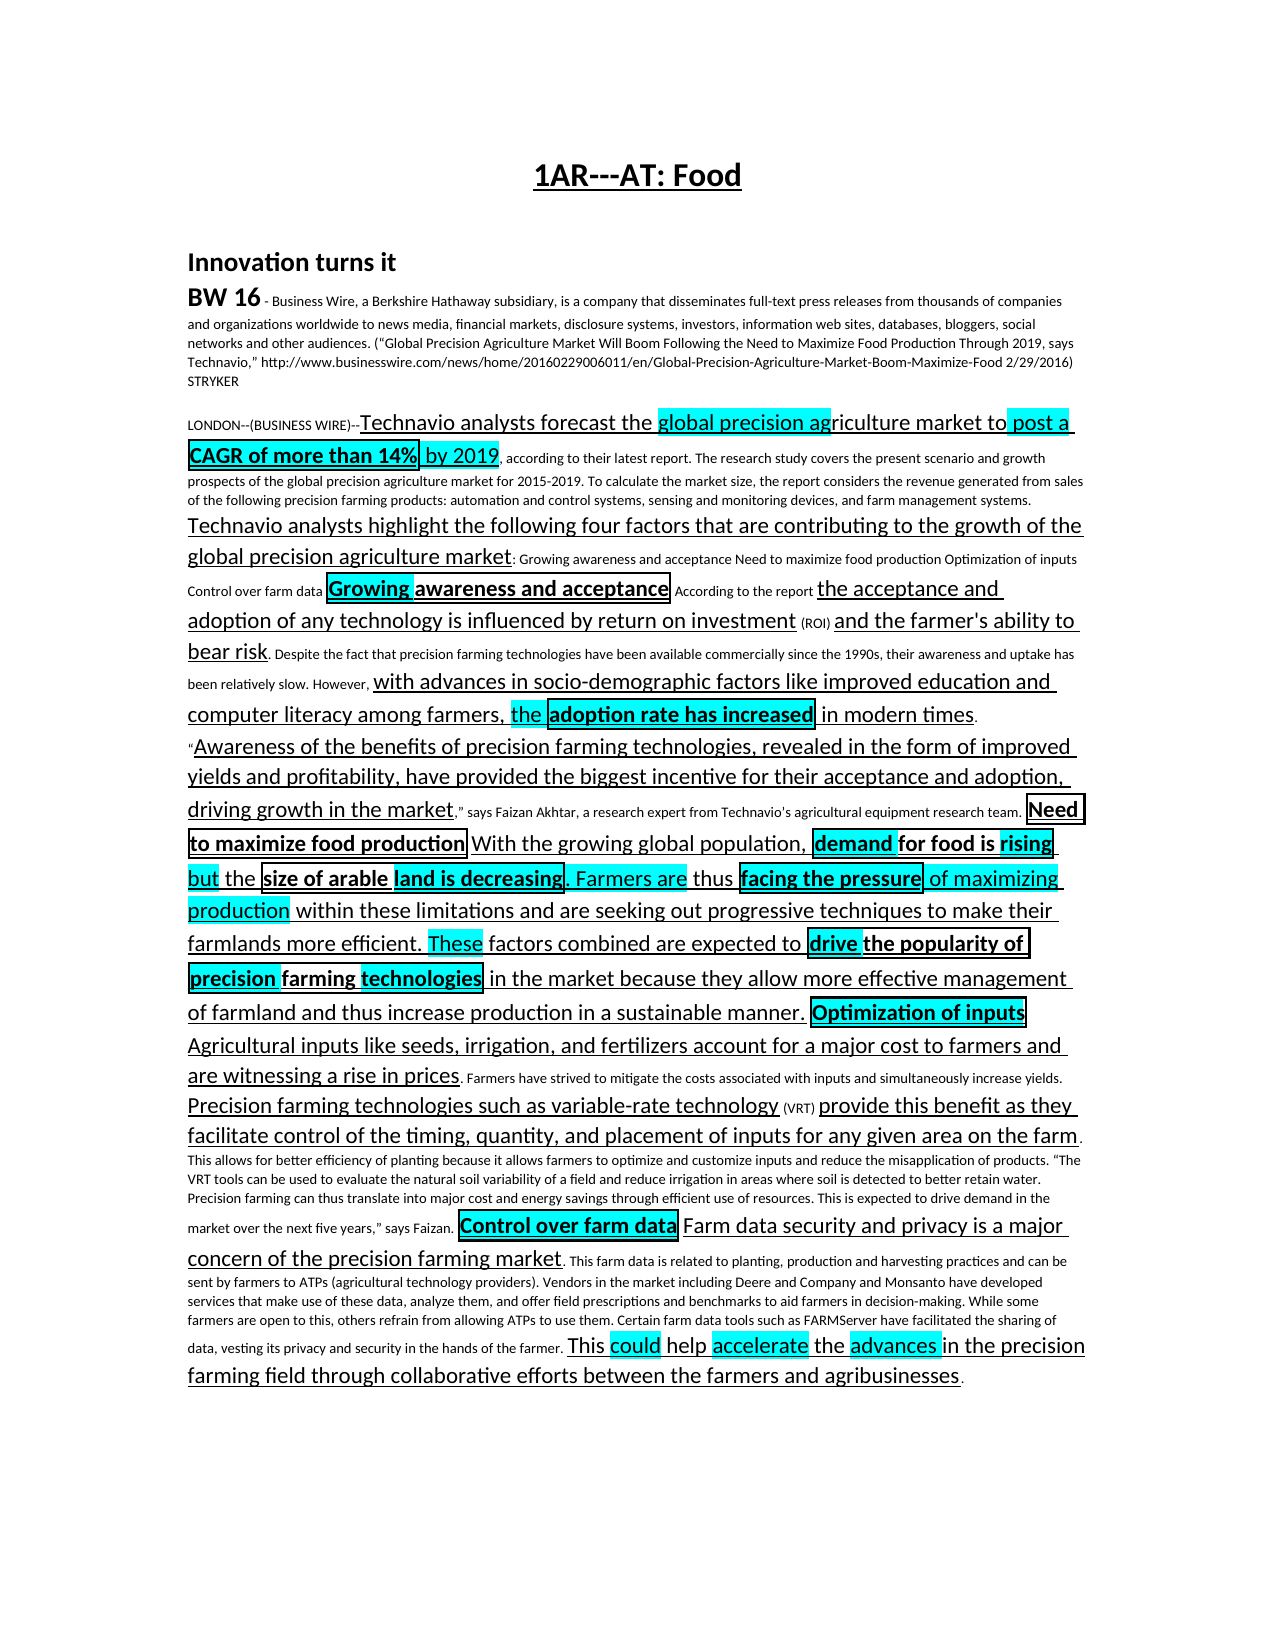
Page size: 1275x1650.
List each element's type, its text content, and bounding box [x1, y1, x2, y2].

subtitle Innovation turns it [187, 245, 1087, 278]
text BW 16 - Business Wire, a Berkshire Hathaway subsidiary, is a company that disseminates full-text press releases from thousands of companies and organizations worldwide to news media, financial markets, disclosure systems, investors, information web sites, databases, bloggers, social networks and other audiences. (“Global Precision Agriculture Market Will Boom Following the Need to Maximize Food Production Through 2019, says Technavio,” http://www.businesswire.com/news/home/20160229006011/en/Global-Precision-Agriculture-Market-Boom-Maximize-Food 2/29/2016) STRYKER [187, 281, 1087, 390]
text LONDON--(BUSINESS WIRE)--Technavio analysts forecast the global precision agriculture market to post a CAGR of more than 14% by 2019, according to their latest report. The research study covers the present scenario and growth prospects of the global precision agriculture market for 2015-2019. To calculate the market size, the report considers the revenue generated from sales of the following precision farming products: automation and control systems, sensing and monitoring devices, and farm management systems. Technavio analysts highlight the following four factors that are contributing to the growth of the global precision agriculture market: Growing awareness and acceptance Need to maximize food production Optimization of inputs Control over farm data Growing awareness and acceptance According to the report the acceptance and adoption of any technology is influenced by return on investment (ROI) and the farmer's ability to bear risk. Despite the fact that precision farming technologies have been available commercially since the 1990s, their awareness and uptake has been relatively slow. However, with advances in socio-demographic factors like improved education and computer literacy among farmers, the adoption rate has increased in modern times. “Awareness of the benefits of precision farming technologies, revealed in the form of improved yields and profitability, have provided the biggest incentive for their acceptance and adoption, driving growth in the market,” says Faizan Akhtar, a research expert from Technavio’s agricultural equipment research team. Need to maximize food production With the growing global population, demand for food is rising but the size of arable land is decreasing. Farmers are thus facing the pressure of maximizing production within these limitations and are seeking out progressive techniques to make their farmlands more efficient. These factors combined are expected to drive the popularity of precision farming technologies in the market because they allow more effective management of farmland and thus increase production in a sustainable manner. Optimization of inputs Agricultural inputs like seeds, irrigation, and fertilizers account for a major cost to farmers and are witnessing a rise in prices. Farmers have strived to mitigate the costs associated with inputs and simultaneously increase yields. Precision farming technologies such as variable-rate technology (VRT) provide this benefit as they facilitate control of the timing, quantity, and placement of inputs for any given area on the farm. This allows for better efficiency of planting because it allows farmers to optimize and customize inputs and reduce the misapplication of products. “The VRT tools can be used to evaluate the natural soil variability of a field and reduce irrigation in areas where soil is detected to better retain water. Precision farming can thus translate into major cost and energy savings through efficient use of resources. This is expected to drive demand in the market over the next five years,” says Faizan. Control over farm data Farm data security and privacy is a major concern of the precision farming market. This farm data is related to planting, production and harvesting practices and can be sent by farmers to ATPs (agricultural technology providers). Vendors in the market including Deere and Company and Monsanto have developed services that make use of these data, analyze them, and offer field prescriptions and benchmarks to aid farmers in decision-making. While some farmers are open to this, others refrain from allowing ATPs to use them. Certain farm data tools such as FARMServer have facilitated the sharing of data, vesting its privacy and security in the hands of the farmer. This could help accelerate the advances in the precision farming field through collaborative efforts between the farmers and agribusinesses. [187, 408, 1087, 1390]
subtitle 1AR---AT: Food [187, 154, 1087, 195]
